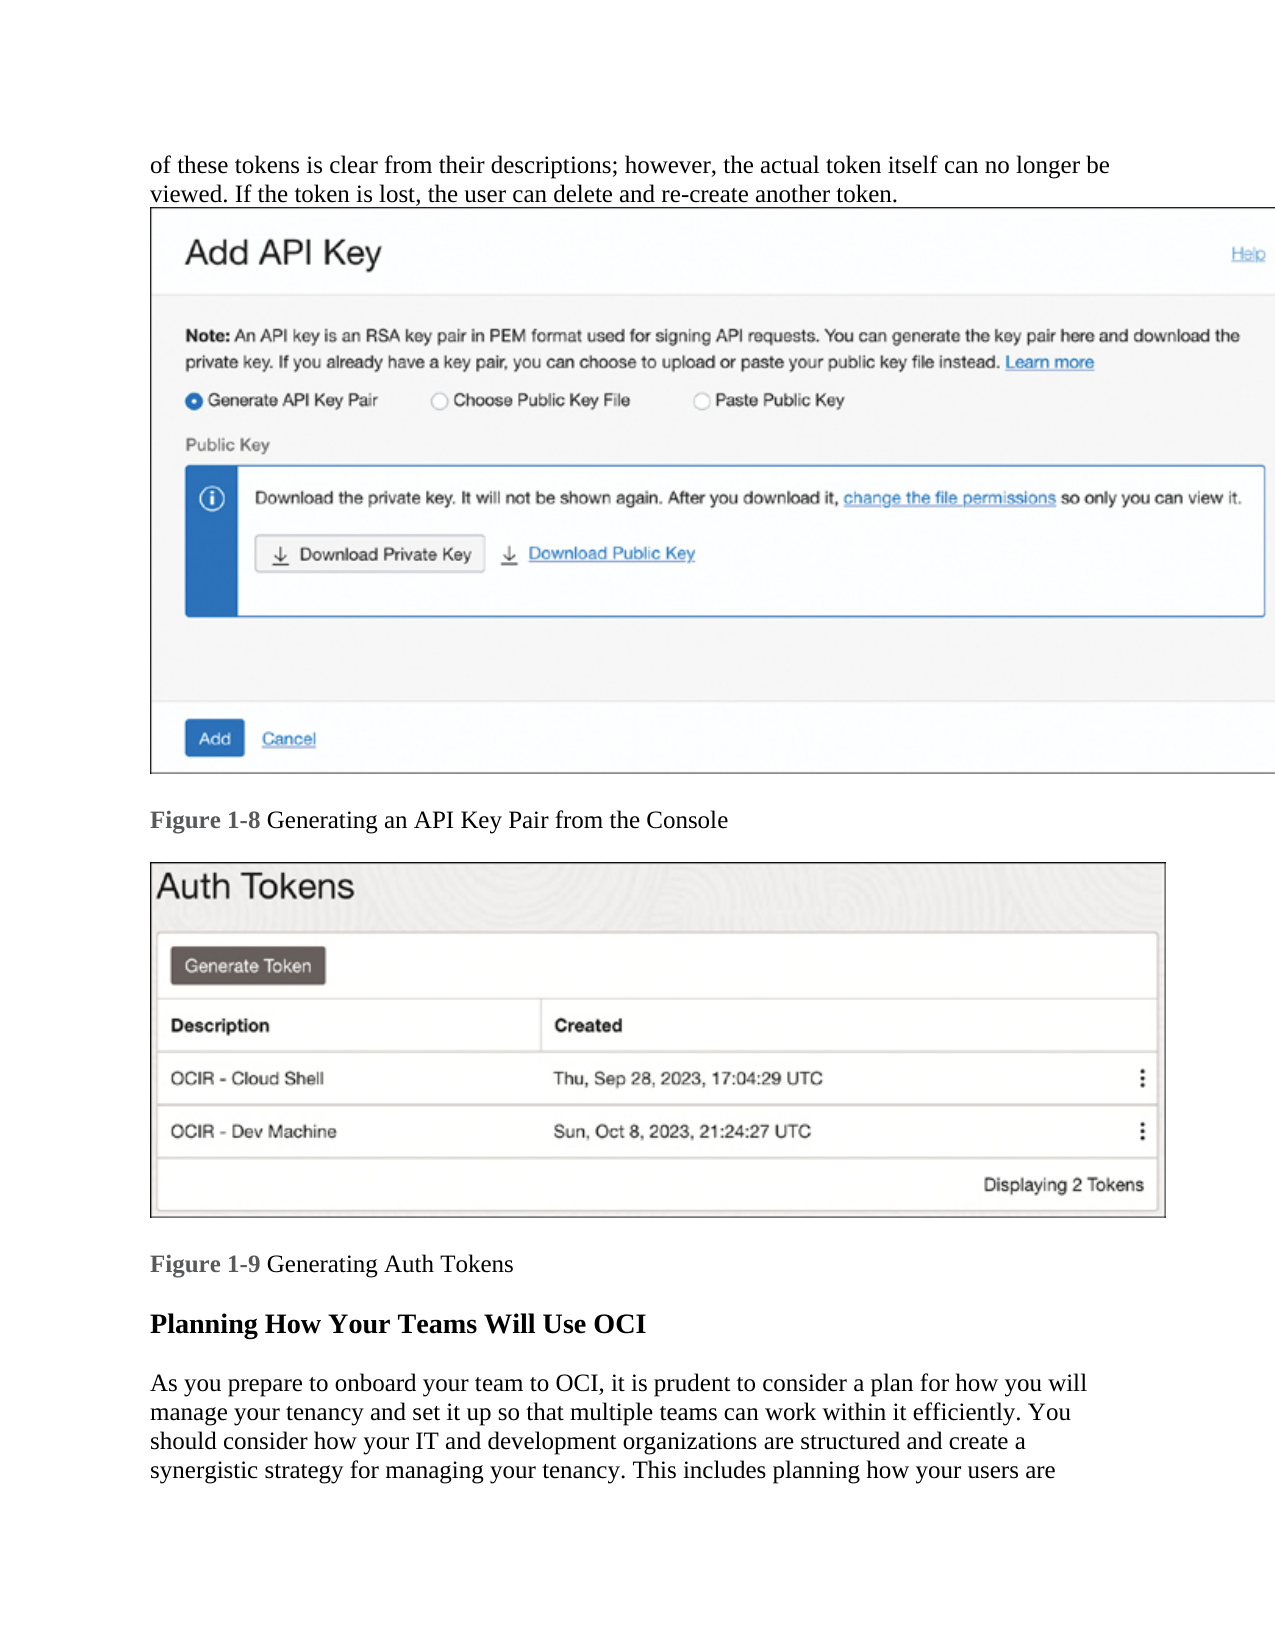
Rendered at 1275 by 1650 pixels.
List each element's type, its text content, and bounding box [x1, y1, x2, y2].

picture [150, 207, 1275, 774]
picture [150, 862, 1166, 1218]
title Figure 1-9 Generating Auth Tokens [150, 1249, 1125, 1278]
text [150, 150, 1125, 207]
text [150, 1368, 1125, 1483]
subtitle Planning How Your Teams Will Use OCI [150, 1307, 1125, 1339]
title Figure 1-8 Generating an API Key Pair from the Console [150, 805, 1125, 833]
